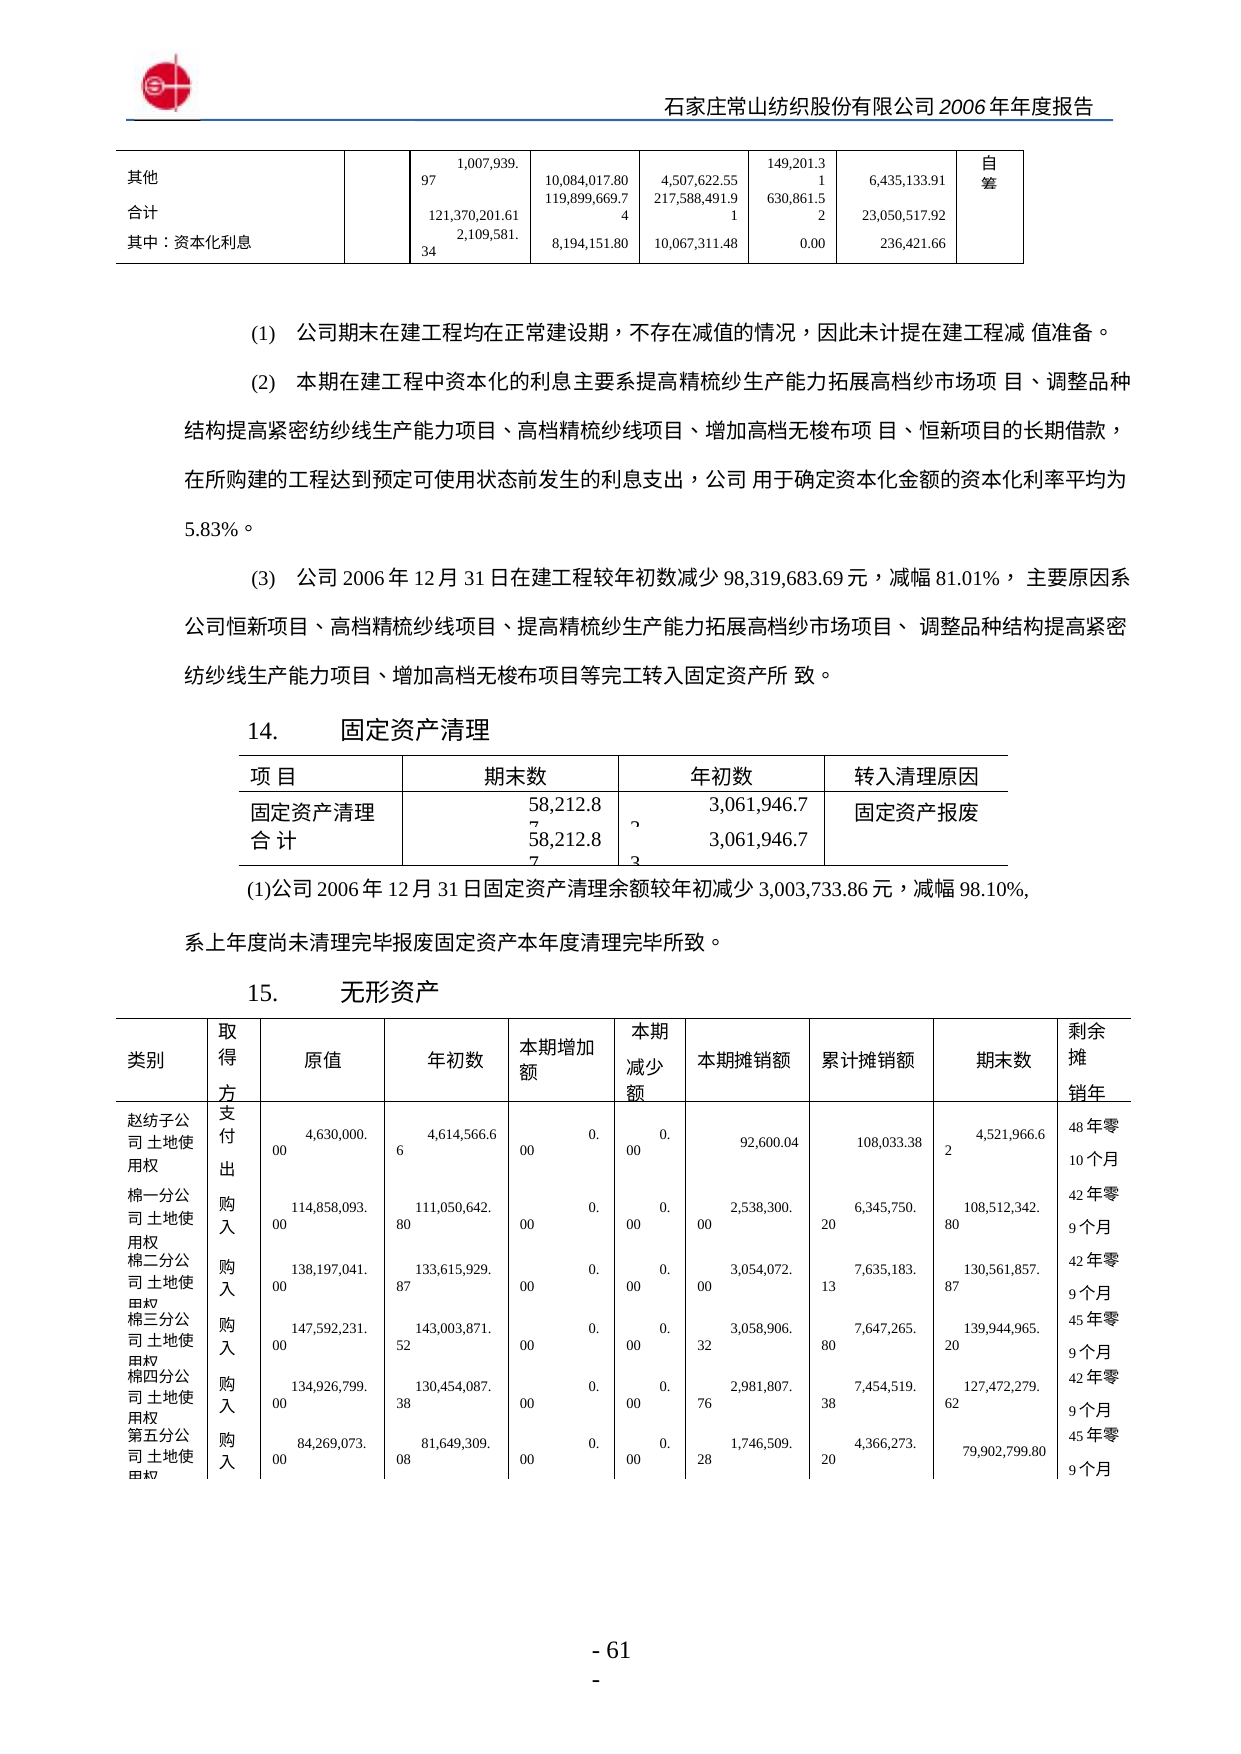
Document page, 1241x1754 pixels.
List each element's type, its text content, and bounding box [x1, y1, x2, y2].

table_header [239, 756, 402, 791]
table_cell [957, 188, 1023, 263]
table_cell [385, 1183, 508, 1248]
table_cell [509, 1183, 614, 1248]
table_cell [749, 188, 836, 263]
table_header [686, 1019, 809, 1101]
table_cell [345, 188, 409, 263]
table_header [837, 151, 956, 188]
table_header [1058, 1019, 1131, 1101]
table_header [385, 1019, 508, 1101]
picture [134, 49, 201, 121]
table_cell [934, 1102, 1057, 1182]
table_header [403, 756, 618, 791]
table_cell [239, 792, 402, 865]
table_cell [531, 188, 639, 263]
text (1)公司2006年12月31日固定资产清理余额较年初减少3,003,733.86元，减幅98.10%, [247, 874, 1131, 903]
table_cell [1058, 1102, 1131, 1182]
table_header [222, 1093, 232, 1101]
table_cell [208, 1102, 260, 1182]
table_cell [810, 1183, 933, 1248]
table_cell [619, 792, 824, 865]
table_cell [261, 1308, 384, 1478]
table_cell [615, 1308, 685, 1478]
text 系上年度尚未清理完毕报废固定资产本年度清理完毕所致。 [116, 928, 1131, 956]
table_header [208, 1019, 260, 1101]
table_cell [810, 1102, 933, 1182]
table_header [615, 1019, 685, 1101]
list 无形资产 [247, 975, 1131, 1009]
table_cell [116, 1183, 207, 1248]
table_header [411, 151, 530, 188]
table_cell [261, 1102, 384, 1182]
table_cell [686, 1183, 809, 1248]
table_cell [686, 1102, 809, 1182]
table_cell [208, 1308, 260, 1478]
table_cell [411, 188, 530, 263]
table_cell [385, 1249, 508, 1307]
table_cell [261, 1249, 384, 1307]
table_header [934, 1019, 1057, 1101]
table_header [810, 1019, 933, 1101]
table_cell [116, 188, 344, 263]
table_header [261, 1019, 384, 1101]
list 公司2006年12月31日在建工程较年初数减少98,319,683.69元，减幅81.01%， 主要原因系公司恒新项目、高档精梳纱线项目、提高精梳纱生产能力拓展高档纱市场项目、 调整品种结构提高紧密纺纱线生产能力项目、增加高档无梭布项目等完工转入固定资产所 致。 [184, 547, 1131, 694]
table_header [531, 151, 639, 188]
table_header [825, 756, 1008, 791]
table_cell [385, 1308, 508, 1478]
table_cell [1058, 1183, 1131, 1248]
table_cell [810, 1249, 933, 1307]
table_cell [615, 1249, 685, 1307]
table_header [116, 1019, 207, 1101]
list 固定资产清理 [247, 712, 1131, 747]
list 公司期末在建工程均在正常建设期，不存在减值的情况，因此未计提在建工程减 值准备。 [184, 301, 1131, 350]
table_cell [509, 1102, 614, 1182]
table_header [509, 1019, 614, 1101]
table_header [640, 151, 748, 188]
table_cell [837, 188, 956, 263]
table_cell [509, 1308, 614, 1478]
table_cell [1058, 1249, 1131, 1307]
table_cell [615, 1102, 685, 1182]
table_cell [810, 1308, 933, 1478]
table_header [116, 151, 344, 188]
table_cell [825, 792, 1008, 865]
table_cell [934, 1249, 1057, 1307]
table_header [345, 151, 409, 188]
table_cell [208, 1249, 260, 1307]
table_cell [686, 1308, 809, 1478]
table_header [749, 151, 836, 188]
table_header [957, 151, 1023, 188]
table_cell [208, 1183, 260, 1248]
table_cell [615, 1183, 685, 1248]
list 本期在建工程中资本化的利息主要系提高精梳纱生产能力拓展高档纱市场项 目、调整品种结构提高紧密纺纱线生产能力项目、高档精梳纱线项目、增加高档无梭布项 目、恒新项目的长期借款，在所购建的工程达到预定可使用状态前发生的利息支出，公司 用于确定资本化金额的资本化利率平均为5.83%。 [184, 350, 1131, 547]
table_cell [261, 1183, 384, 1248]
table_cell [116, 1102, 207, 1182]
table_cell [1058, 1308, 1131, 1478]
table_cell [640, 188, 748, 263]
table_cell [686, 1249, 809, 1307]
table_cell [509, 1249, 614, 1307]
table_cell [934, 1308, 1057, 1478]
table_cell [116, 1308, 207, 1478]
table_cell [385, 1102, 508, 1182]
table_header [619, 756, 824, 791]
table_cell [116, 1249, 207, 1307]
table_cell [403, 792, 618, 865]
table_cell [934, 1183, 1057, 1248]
